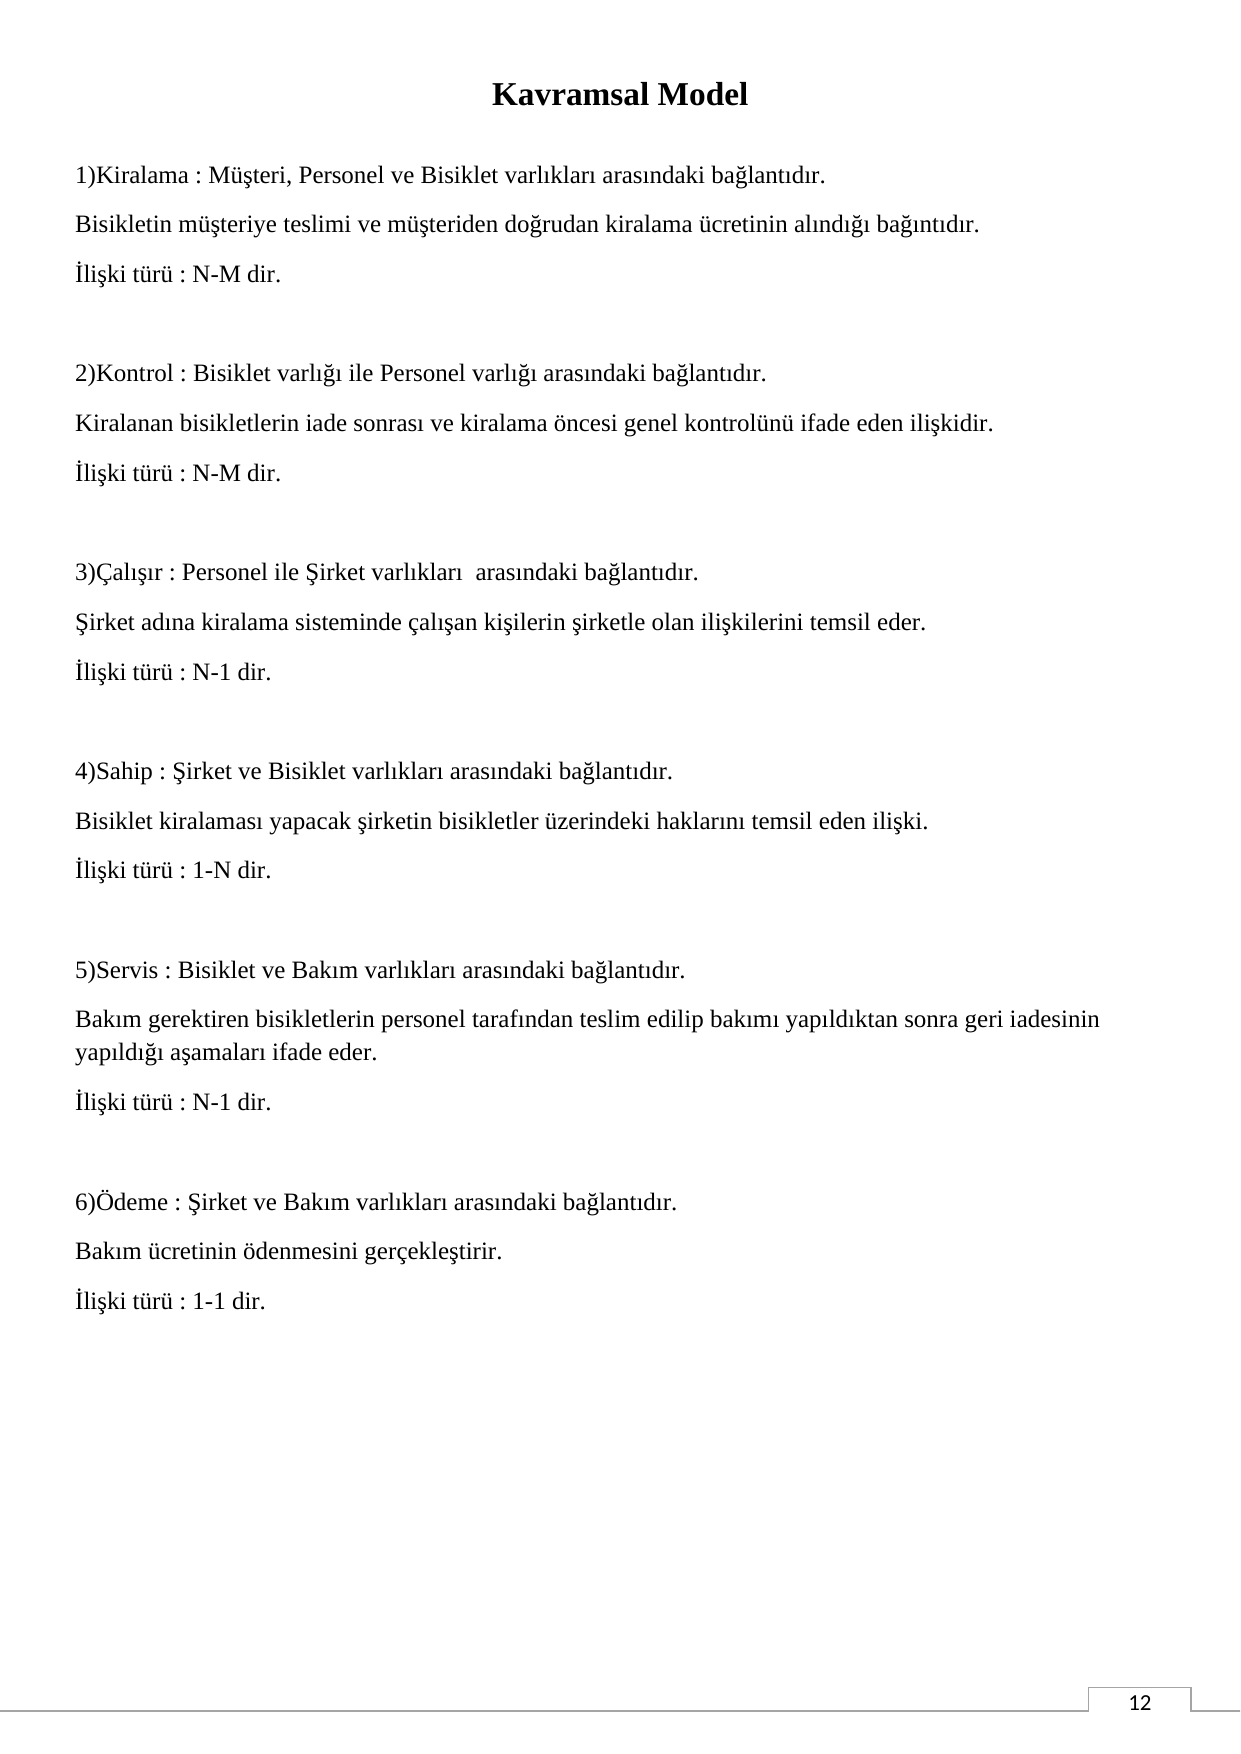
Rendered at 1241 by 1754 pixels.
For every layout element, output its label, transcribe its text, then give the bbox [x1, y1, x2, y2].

text Bakım gerektiren bisikletlerin personel tarafından teslim edilip bakımı yapıldıktan sonra geri iadesinin yapıldığı aşamaları ifade eder. [75, 1004, 1165, 1066]
text İlişki türü : N-M dir. [75, 259, 1165, 288]
text 3)Çalışır : Personel ile Şirket varlıkları arasındaki bağlantıdır. [75, 557, 1165, 586]
text Bisiklet kiralaması yapacak şirketin bisikletler üzerindeki haklarını temsil eden ilişki. [75, 806, 1165, 834]
text İlişki türü : N-1 dir. [75, 1087, 1165, 1116]
text 4)Sahip : Şirket ve Bisiklet varlıkları arasındaki bağlantıdır. [75, 756, 1165, 785]
text Bakım ücretinin ödenmesini gerçekleştirir. [75, 1236, 1165, 1265]
text 2)Kontrol : Bisiklet varlığı ile Personel varlığı arasındaki bağlantıdır. [75, 358, 1165, 387]
text İlişki türü : 1-N dir. [75, 855, 1165, 884]
text İlişki türü : 1-1 dir. [75, 1286, 1165, 1315]
text Bisikletin müşteriye teslimi ve müşteriden doğrudan kiralama ücretinin alındığı bağıntıdır. [75, 209, 1165, 238]
text İlişki türü : N-M dir. [75, 458, 1165, 487]
text 1)Kiralama : Müşteri, Personel ve Bisiklet varlıkları arasındaki bağlantıdır. [75, 160, 1165, 188]
text Kiralanan bisikletlerin iade sonrası ve kiralama öncesi genel kontrolünü ifade eden ilişkidir. [75, 408, 1165, 437]
text 6)Ödeme : Şirket ve Bakım varlıkları arasındaki bağlantıdır. [75, 1187, 1165, 1215]
text 5)Servis : Bisiklet ve Bakım varlıkları arasındaki bağlantıdır. [75, 955, 1165, 983]
text İlişki türü : N-1 dir. [75, 657, 1165, 685]
text Şirket adına kiralama sisteminde çalışan kişilerin şirketle olan ilişkilerini temsil eder. [75, 607, 1165, 636]
